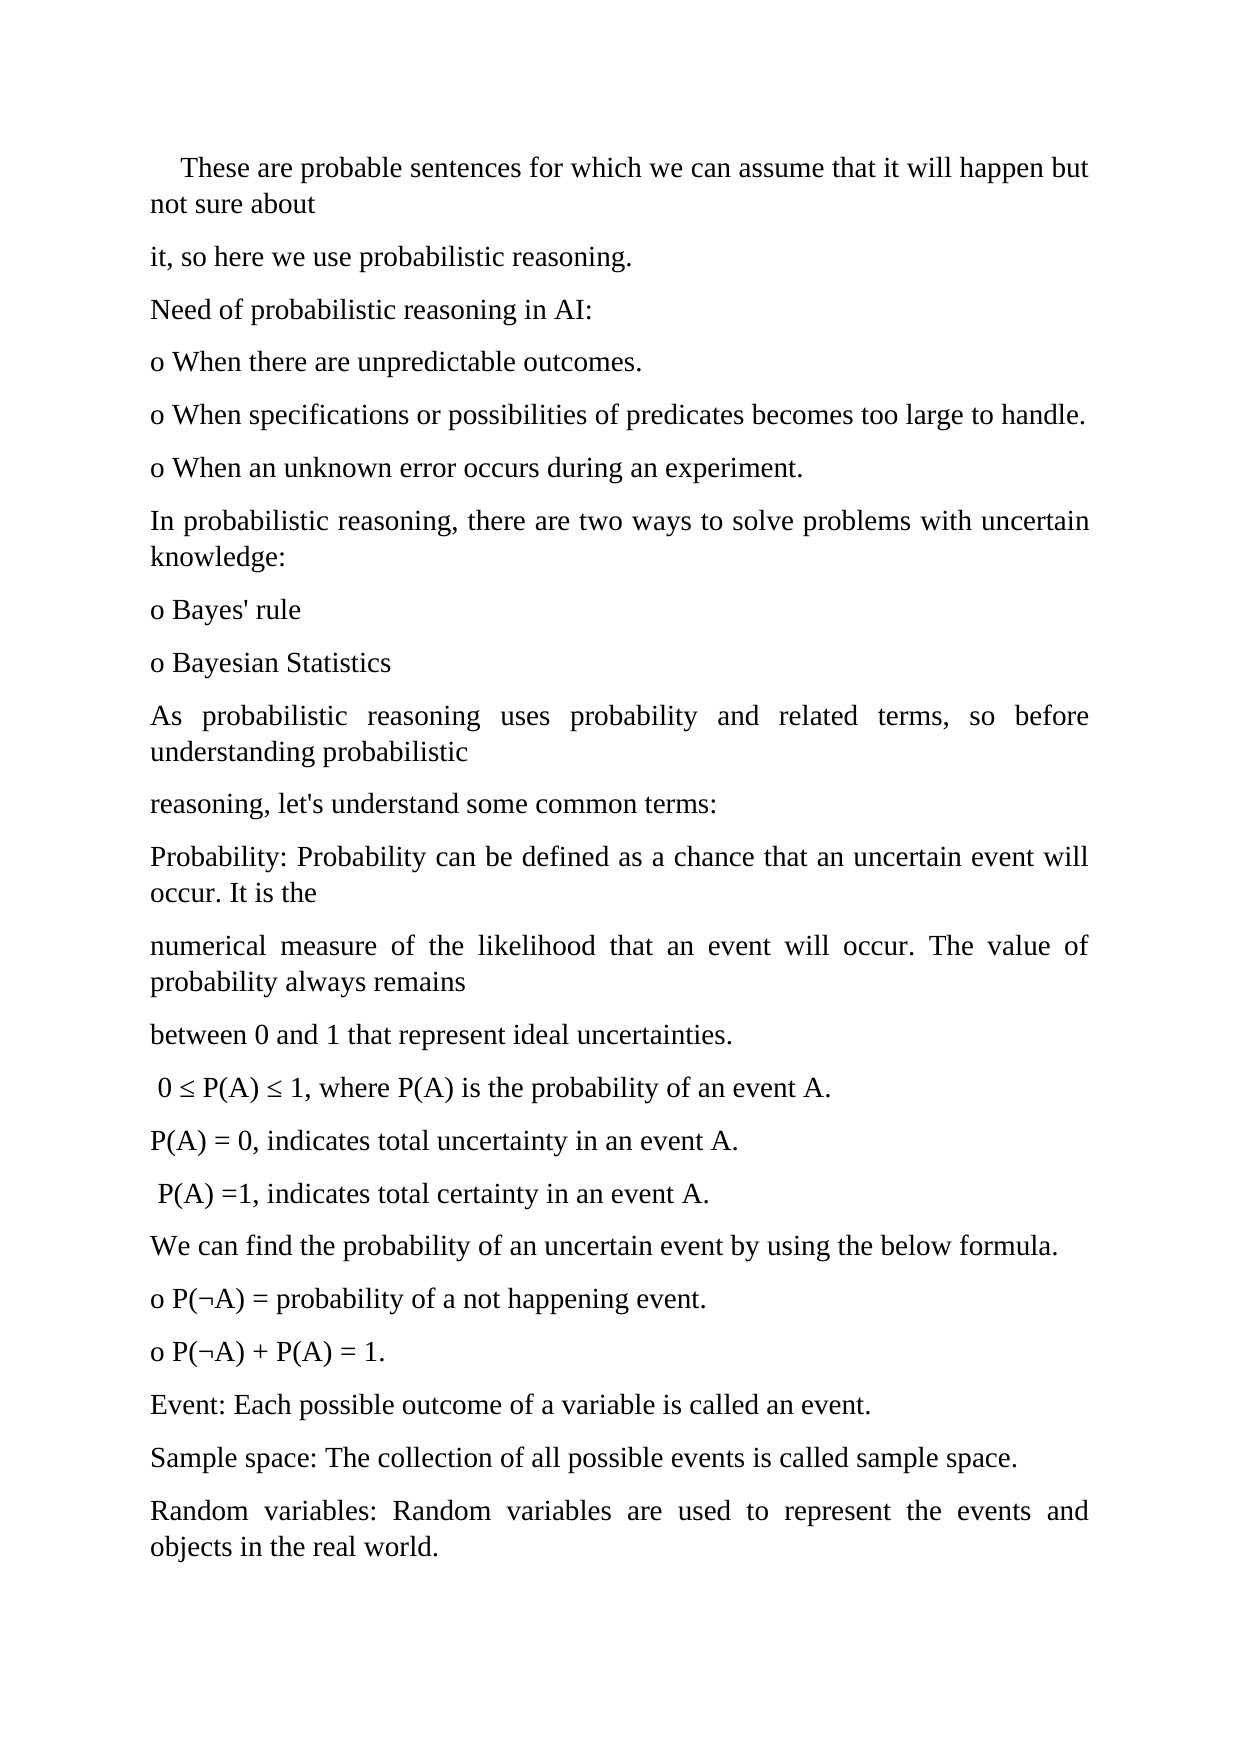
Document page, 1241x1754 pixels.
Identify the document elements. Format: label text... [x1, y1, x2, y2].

text Event: Each possible outcome of a variable is called an event. [150, 1387, 1090, 1421]
text o Bayes' rule [150, 592, 1090, 626]
text P(A) =1, indicates total certainty in an event A. [150, 1176, 1090, 1209]
text o When specifications or possibilities of predicates becomes too large to handle. [150, 397, 1090, 431]
text o P(¬A) = probability of a not happening event. [150, 1281, 1090, 1315]
text reasoning, let's understand some common terms: [150, 787, 1090, 820]
text Need of probabilistic reasoning in AI: [150, 292, 1090, 325]
text o P(¬A) + P(A) = 1. [150, 1334, 1090, 1368]
text 0 ≤ P(A) ≤ 1, where P(A) is the probability of an event A. [150, 1070, 1090, 1104]
text numerical measure of the likelihood that an event will occur. The value of probability always remains [150, 928, 1090, 998]
text  These are probable sentences for which we can assume that it will happen but not sure about [150, 150, 1090, 220]
text P(A) = 0, indicates total uncertainty in an event A. [150, 1123, 1090, 1156]
text Probability: Probability can be defined as a chance that an uncertain event will occur. It is the [150, 839, 1090, 909]
text As probabilistic reasoning uses probability and related terms, so before understanding probabilistic [150, 698, 1090, 767]
text Random variables: Random variables are used to represent the events and objects in the real world. [150, 1493, 1090, 1562]
text between 0 and 1 that represent ideal uncertainties. [150, 1017, 1090, 1051]
text o When there are unpredictable outcomes. [150, 344, 1090, 378]
text We can find the probability of an uncertain event by using the below formula. [150, 1228, 1090, 1262]
text o When an unknown error occurs during an experiment. [150, 450, 1090, 484]
text In probabilistic reasoning, there are two ways to solve problems with uncertain knowledge: [150, 503, 1090, 573]
text Sample space: The collection of all possible events is called sample space. [150, 1440, 1090, 1473]
text o Bayesian Statistics [150, 645, 1090, 678]
text it, so here we use probabilistic reasoning. [150, 239, 1090, 272]
